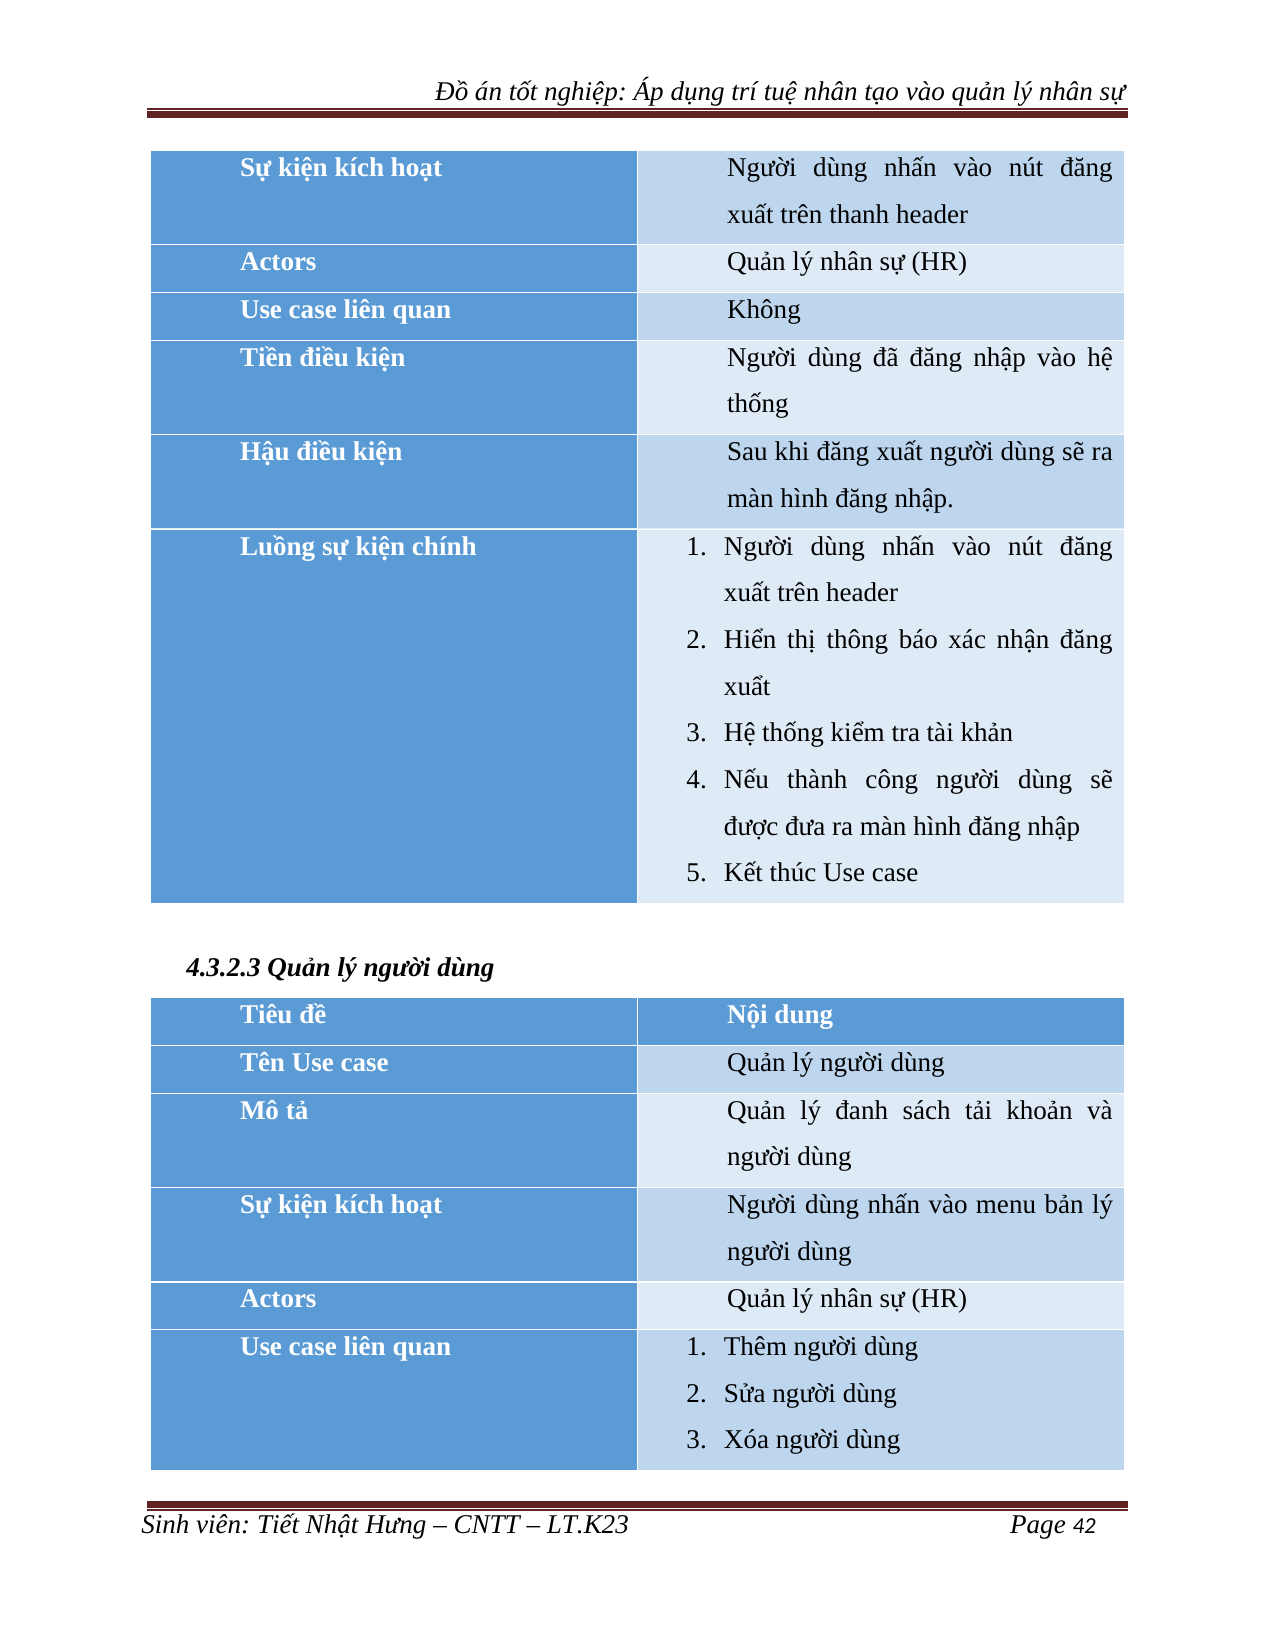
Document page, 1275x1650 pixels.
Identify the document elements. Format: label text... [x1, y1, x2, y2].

table_header Tiêu đề [151, 998, 637, 1045]
table_header Nội dung [638, 998, 1124, 1045]
table_cell Luồng sự kiện chính [151, 530, 637, 903]
table_cell Người dùng nhấn vào nút đăng xuất trên thanh header [638, 151, 1124, 244]
table_cell Không [638, 293, 1124, 340]
table_cell Quản lý nhân sự (HR) [638, 1283, 1124, 1329]
table_cell Tiền điều kiện [151, 341, 637, 434]
table_cell Tên Use case [151, 1046, 637, 1093]
table_cell Quản lý người dùng [638, 1046, 1124, 1093]
table_cell Người dùng nhấn vào menu bản lý người dùng [638, 1188, 1124, 1281]
table_cell Actors [151, 245, 637, 292]
table_cell Mô tả [151, 1094, 637, 1187]
table_cell Thêm người dùng Sửa người dùng Xóa người dùng [638, 1330, 1124, 1470]
table_cell Sau khi đăng xuất người dùng sẽ ra màn hình đăng nhập. [638, 435, 1124, 528]
table_cell Quản lý nhân sự (HR) [638, 245, 1124, 292]
table_cell Sự kiện kích hoạt [151, 1188, 637, 1281]
table_cell Người dùng đã đăng nhập vào hệ thống [638, 341, 1124, 434]
table_cell Sự kiện kích hoạt [151, 151, 637, 244]
table_cell Use case liên quan [151, 1330, 637, 1470]
table_cell Hậu điều kiện [151, 435, 637, 528]
subtitle 4.3.2.3 Quản lý người dùng [186, 951, 1125, 982]
table_cell Quản lý đanh sách tải khoản và người dùng [638, 1094, 1124, 1187]
table_cell Người dùng nhấn vào nút đăng xuất trên header Hiển thị thông báo xác nhận đăng xuẩt Hệ thống kiểm tra tài khản Nếu thành công người dùng sẽ được đưa ra màn hình đăng nhập Kết thúc Use case [638, 530, 1124, 903]
table_cell Use case liên quan [151, 293, 637, 340]
table_cell Actors [151, 1283, 637, 1329]
